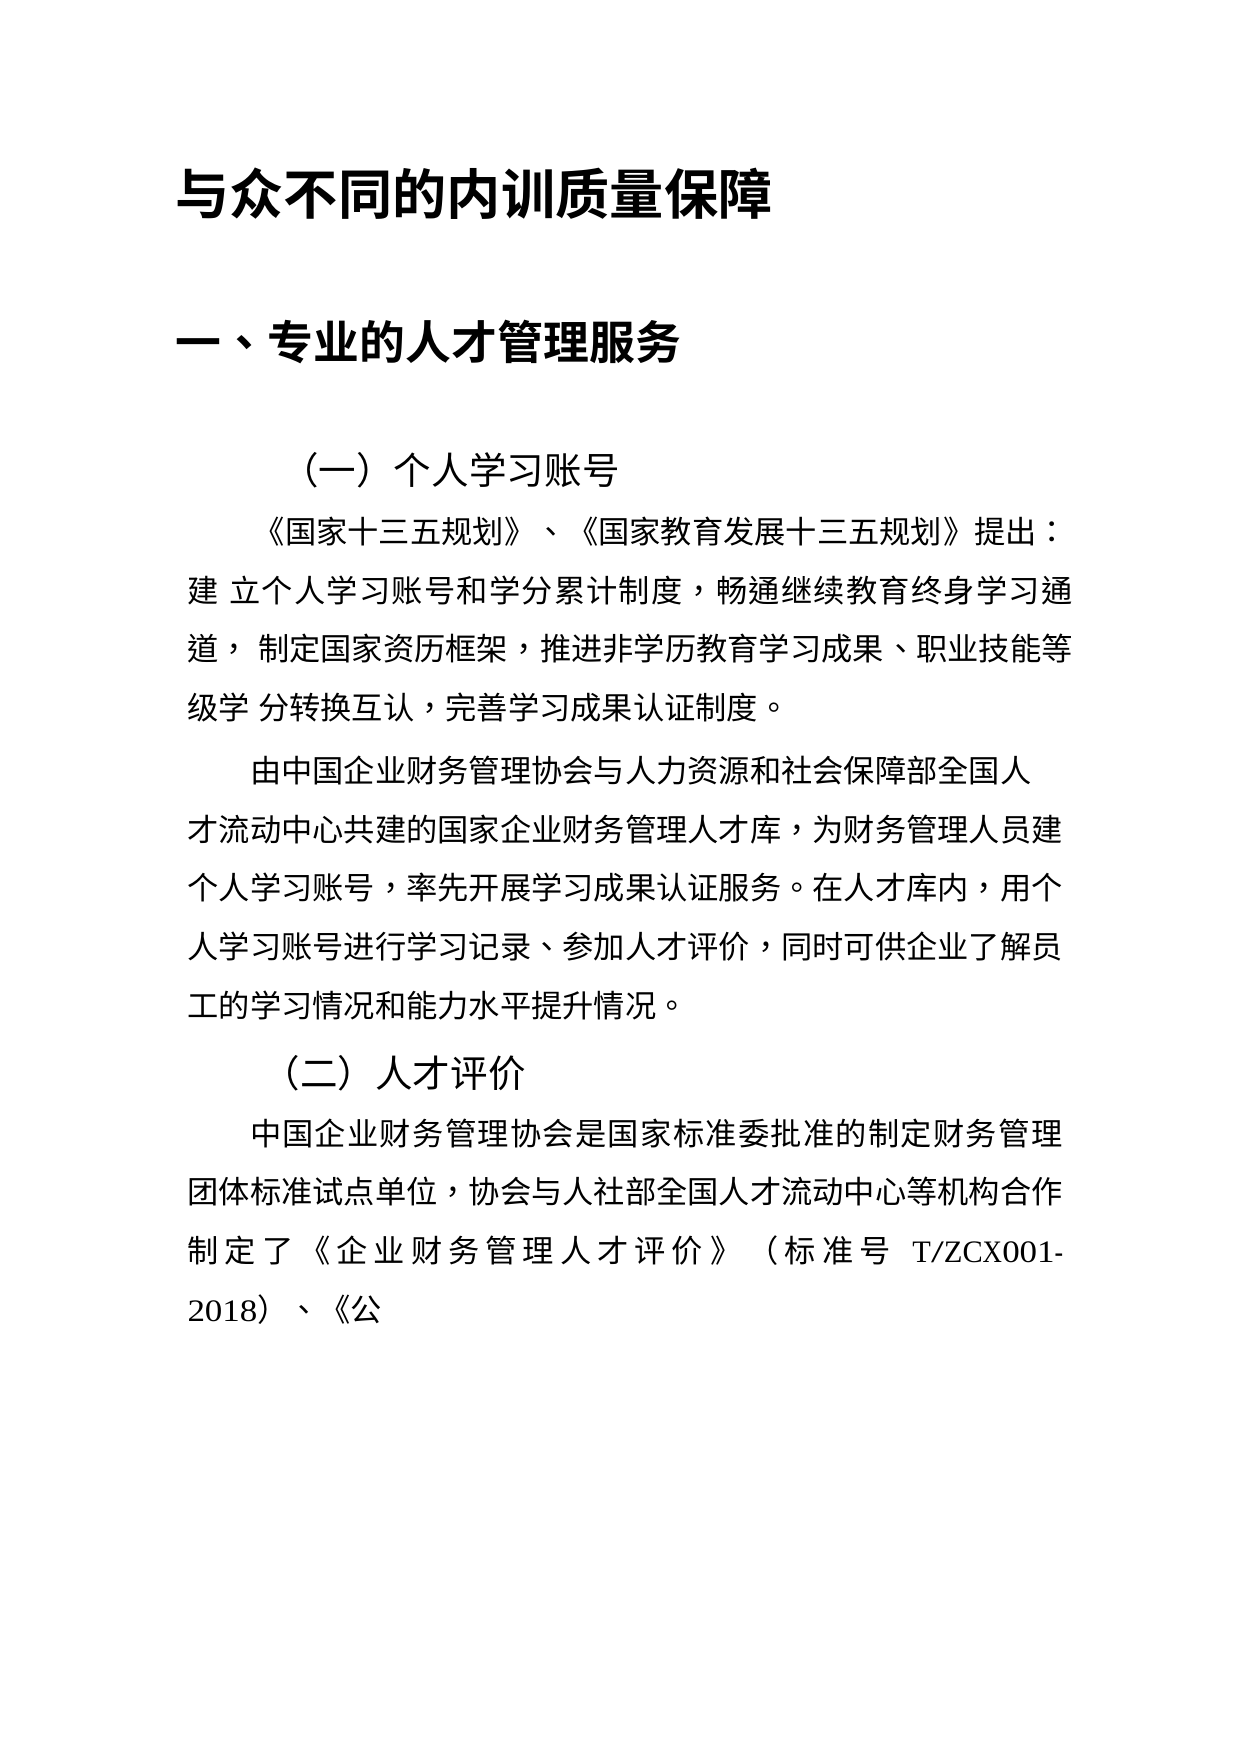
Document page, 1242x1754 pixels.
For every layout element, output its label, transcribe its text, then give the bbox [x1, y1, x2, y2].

text （二）人才评价 [262, 1043, 1077, 1097]
text （一）个人学习账号 [281, 444, 1077, 496]
text 《国家十三五规划》、《国家教育发展十三五规划》提出：建 立个人学习账号和学分累计制度，畅通继续教育终身学习通道， 制定国家资历框架，推进非学历教育学习成果、职业技能等级学 分转换互认，完善学习成果认证制度。 [187, 510, 1073, 729]
text 由中国企业财务管理协会与人力资源和社会保障部全国人 才流动中心共建的国家企业财务管理人才库，为财务管理人员建 个人学习账号，率先开展学习成果认证服务。在人才库内，用个 人学习账号进行学习记录、参加人才评价，同时可供企业了解员 工的学习情况和能力水平提升情况。 [187, 749, 1063, 1026]
subtitle 一、专业的人才管理服务 [175, 310, 1075, 372]
subtitle 与众不同的内训质量保障 [175, 156, 1075, 230]
text 中国企业财务管理协会是国家标准委批准的制定财务管理 团体标准试点单位，协会与人社部全国人才流动中心等机构合作 制定了《企业财务管理人才评价》（标准号 T/ZCX001-2018）、《公 [187, 1112, 1063, 1331]
